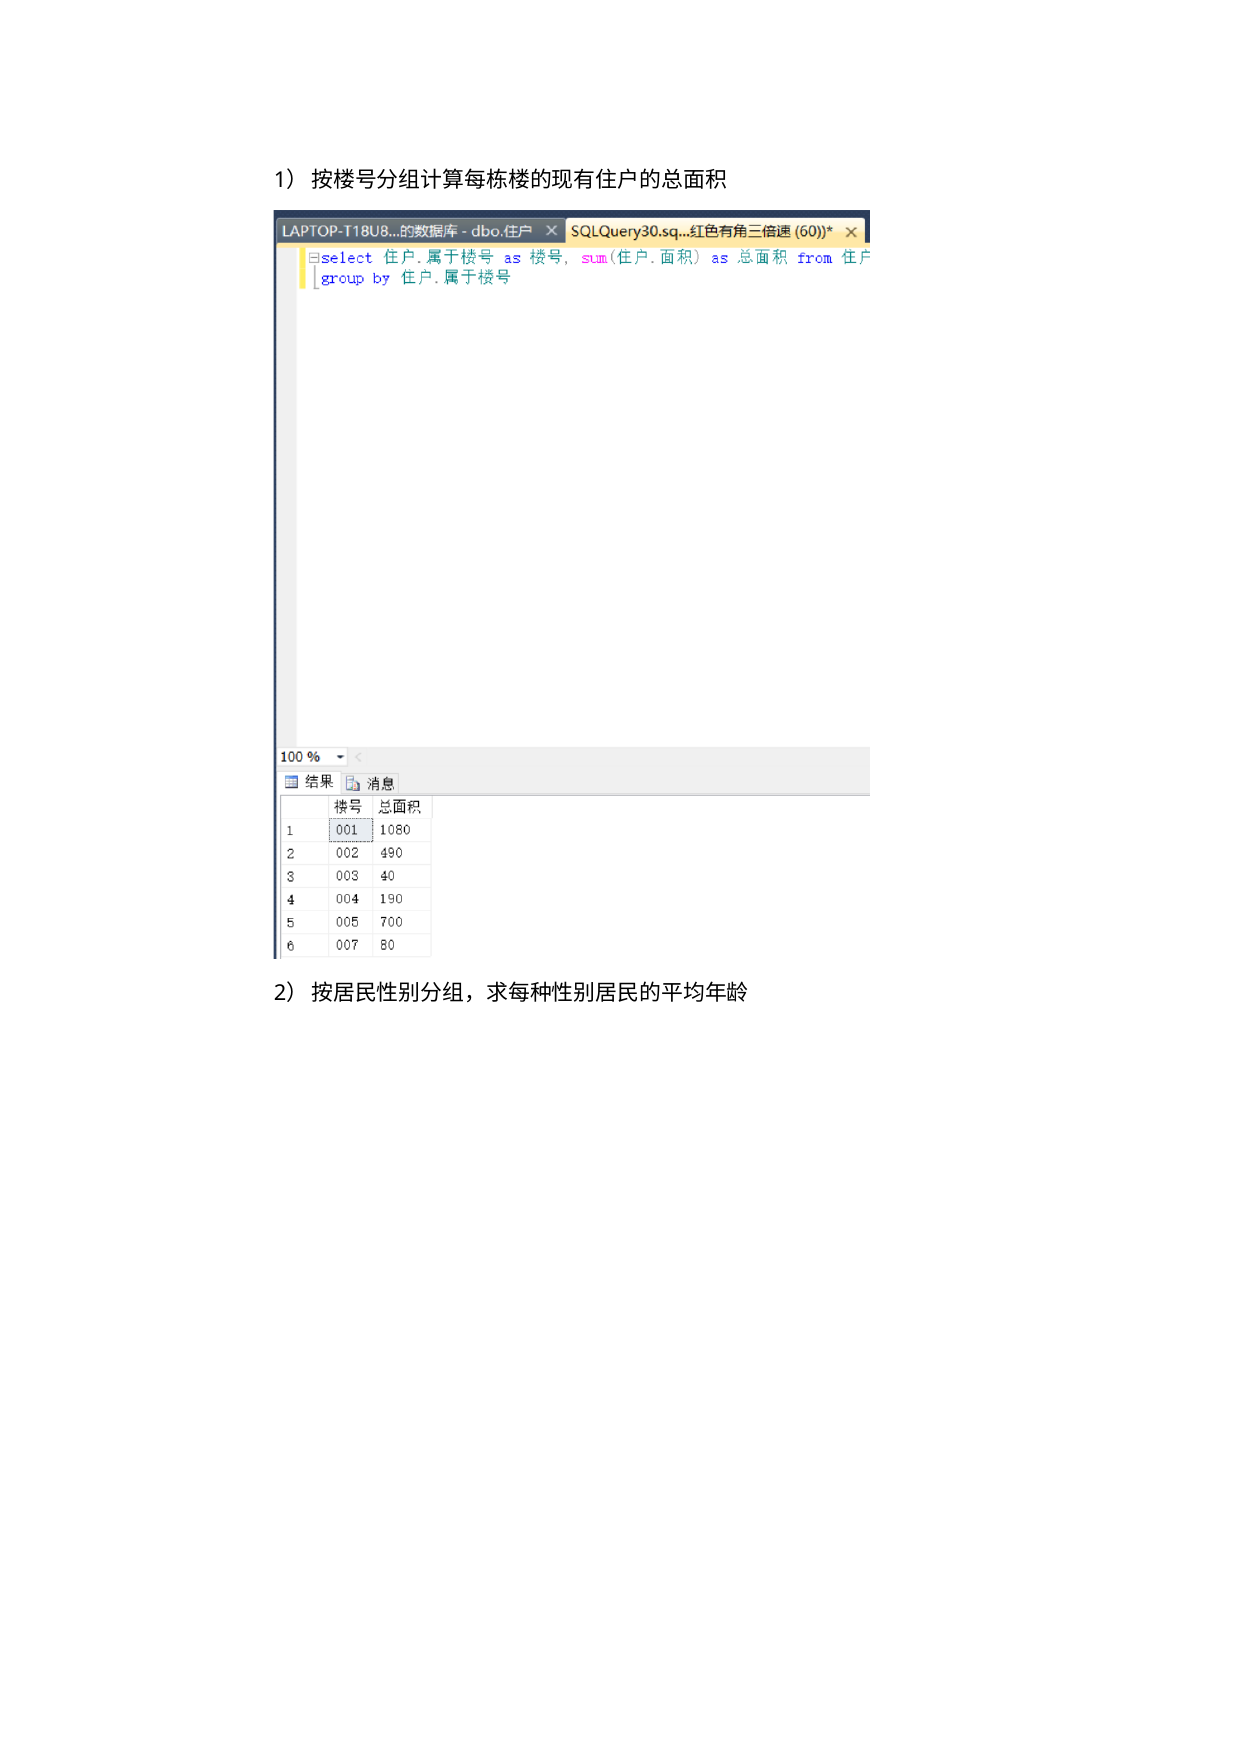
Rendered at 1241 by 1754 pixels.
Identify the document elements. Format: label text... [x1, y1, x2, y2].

picture [273, 210, 870, 959]
list 按楼号分组计算每栋楼的现有住户的总面积 [273, 162, 1053, 194]
list 按居民性别分组，求每种性别居民的平均年龄 [273, 974, 1053, 1007]
